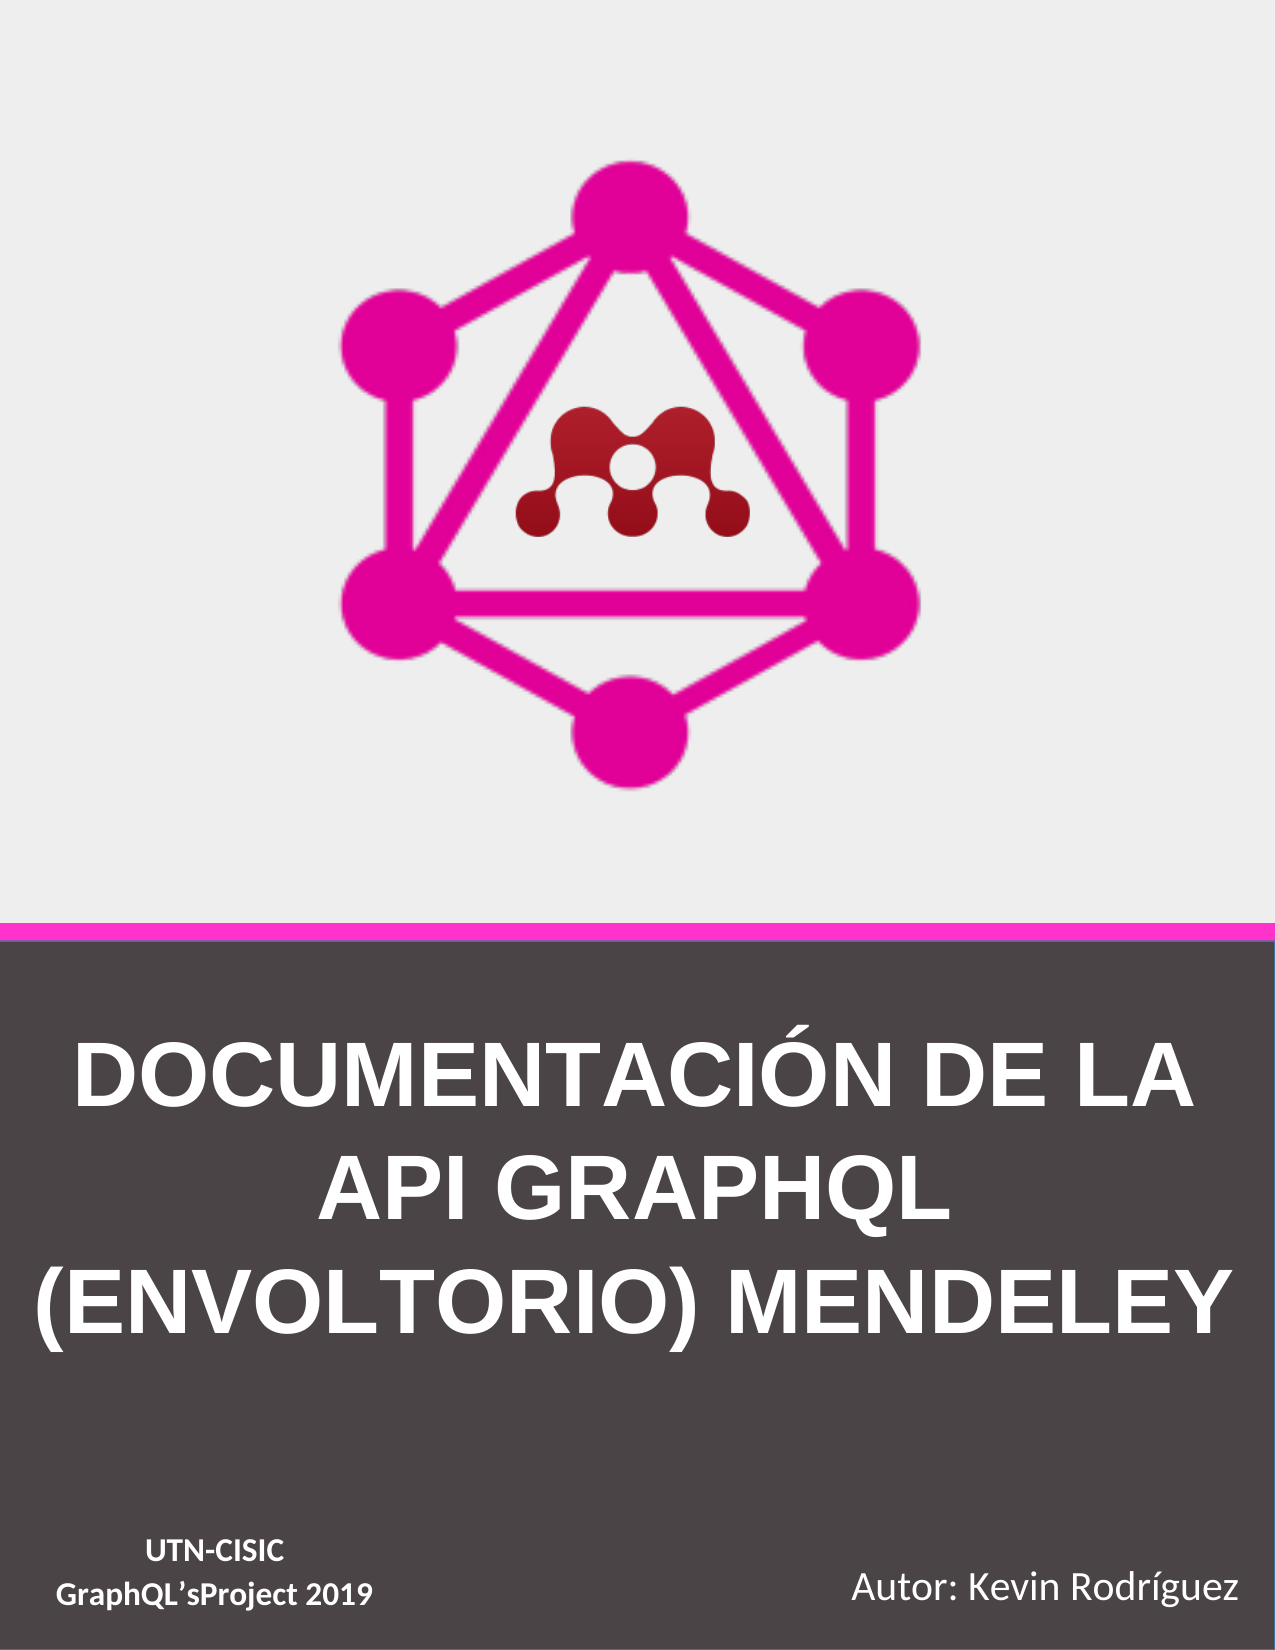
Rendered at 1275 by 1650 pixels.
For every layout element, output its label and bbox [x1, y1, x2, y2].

picture [321, 147, 938, 817]
